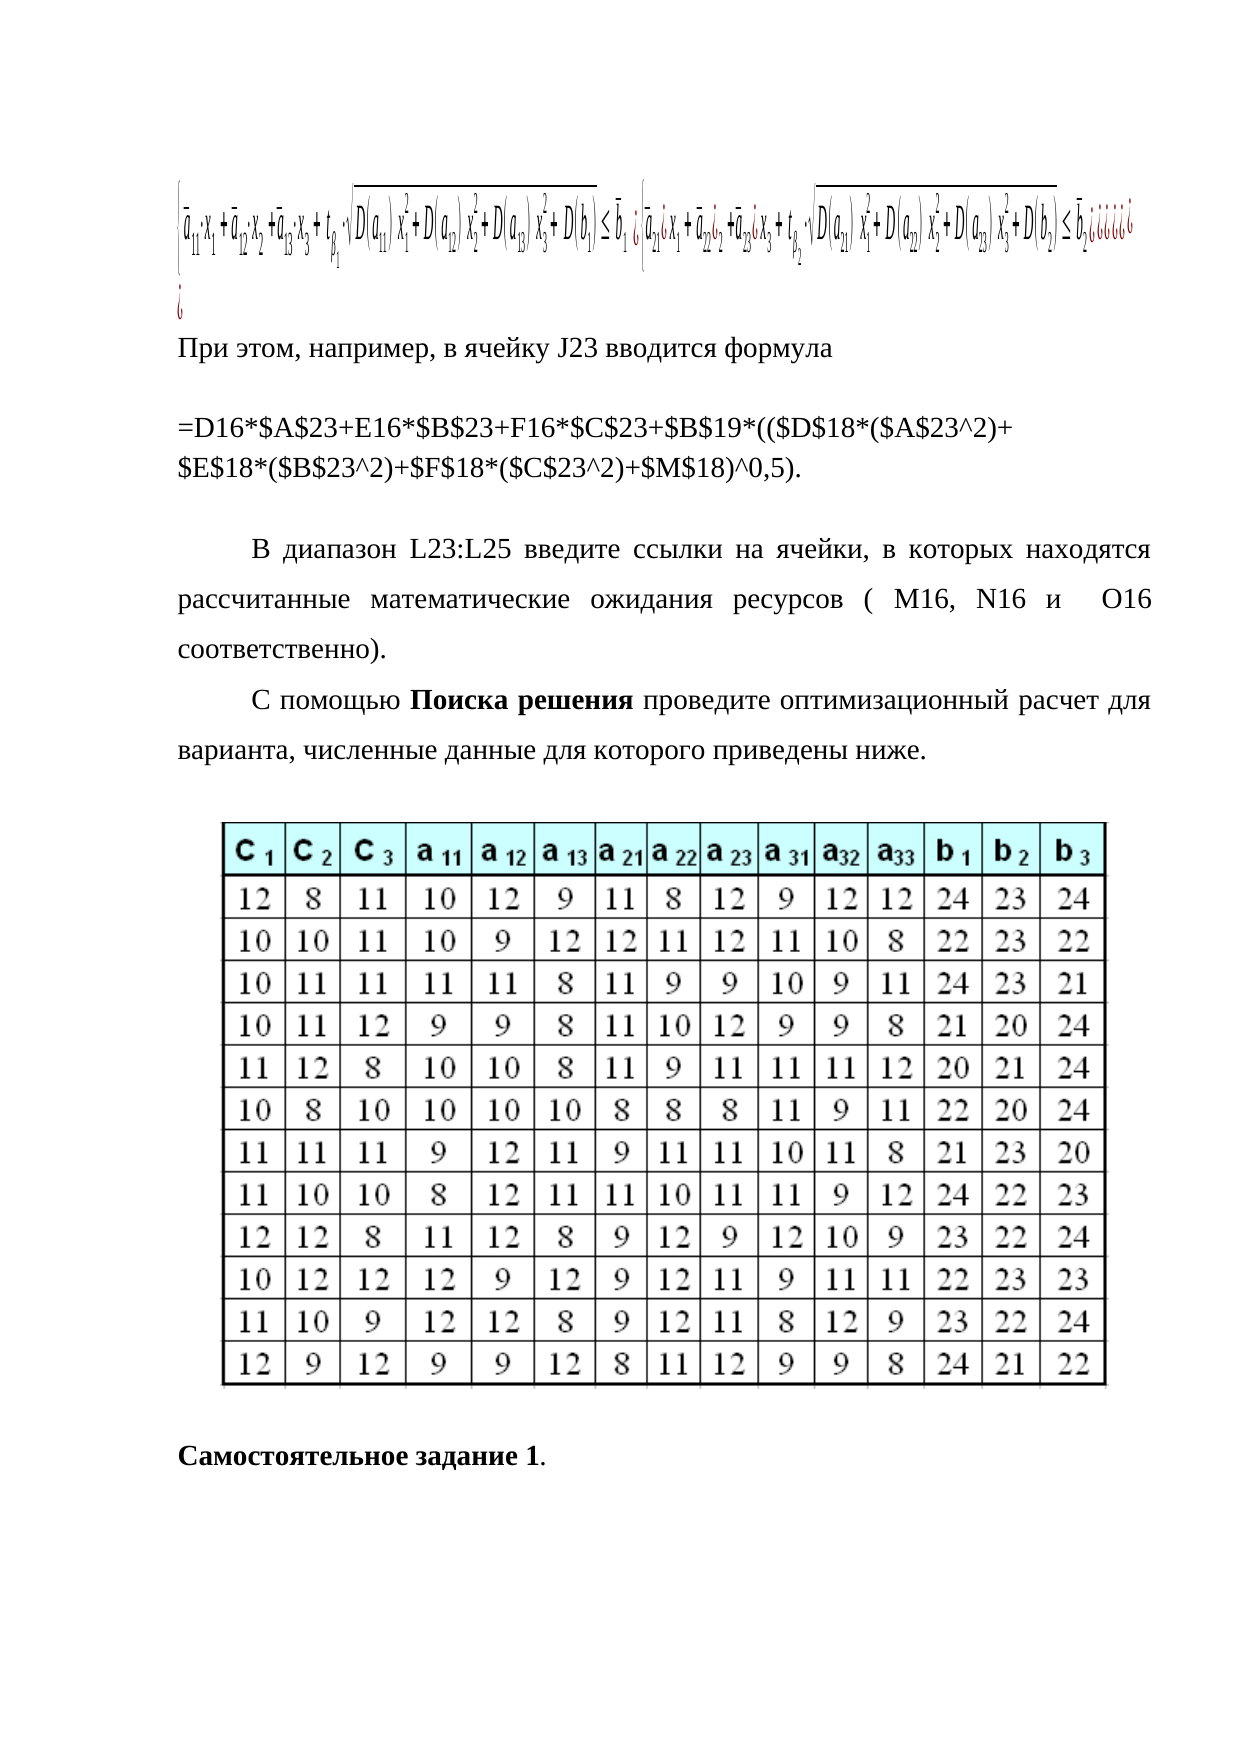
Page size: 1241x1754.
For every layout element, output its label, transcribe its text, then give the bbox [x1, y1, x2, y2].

text Самостоятельное задание 1. [177, 1438, 1152, 1471]
text В диапазон L23:L25 введите ссылки на ячейки, в которых находятся рассчитанные математические ожидания ресурсов ( M16, N16 и O16 соответственно). [177, 531, 1152, 665]
text С помощью Поиска решения проведите оптимизационный расчет для варианта, численные данные для которого приведены ниже. [177, 682, 1152, 766]
text При этом, например, в ячейку J23 вводится формула [177, 330, 1152, 363]
text =D16*$A$23+E16*$B$23+F16*$C$23+$B$19*(($D$18*($A$23^2)+$E$18*($B$23^2)+$F$18*($C$23^2)+$M$18)^0,5). [177, 410, 1152, 484]
picture [219, 822, 1110, 1389]
